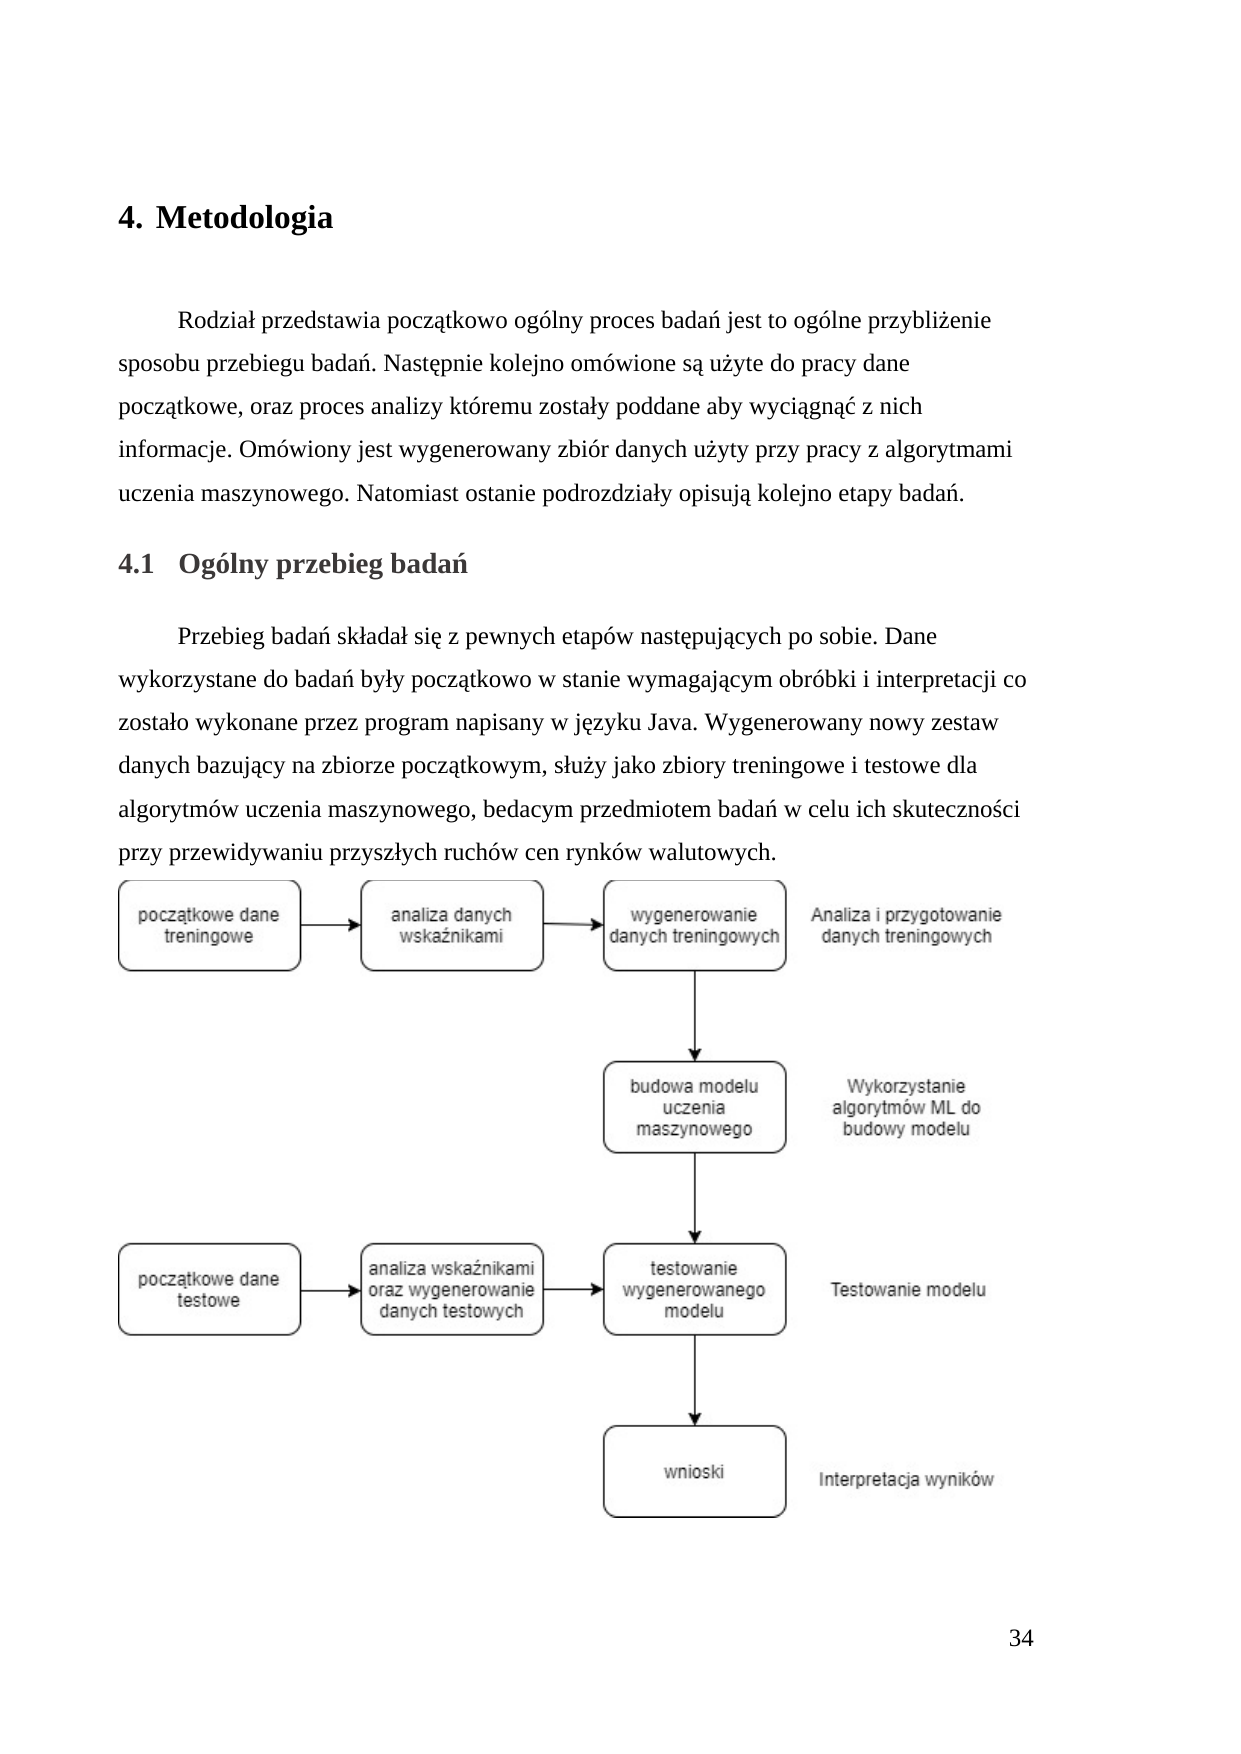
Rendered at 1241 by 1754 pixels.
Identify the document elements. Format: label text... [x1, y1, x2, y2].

subtitle Metodologia [118, 198, 1033, 236]
subtitle Ogólny przebieg badań [118, 546, 1033, 579]
picture [118, 880, 1022, 1518]
text Rodział przedstawia początkowo ogólny proces badań jest to ogólne przybliżenie sposobu przebiegu badań. Następnie kolejno omówione są użyte do pracy dane początkowe, oraz proces analizy któremu zostały poddane aby wyciągnąć z nich informacje. Omówiony jest wygenerowany zbiór danych użyty przy pracy z algorytmami uczenia maszynowego. Natomiast ostanie podrozdziały opisują kolejno etapy badań. [118, 305, 1033, 506]
text Przebieg badań składał się z pewnych etapów następujących po sobie. Dane wykorzystane do badań były początkowo w stanie wymagającym obróbki i interpretacji co zostało wykonane przez program napisany w języku Java. Wygenerowany nowy zestaw danych bazujący na zbiorze początkowym, służy jako zbiory treningowe i testowe dla algorytmów uczenia maszynowego, bedacym przedmiotem badań w celu ich skuteczności przy przewidywaniu przyszłych ruchów cen rynków walutowych. [118, 621, 1033, 866]
